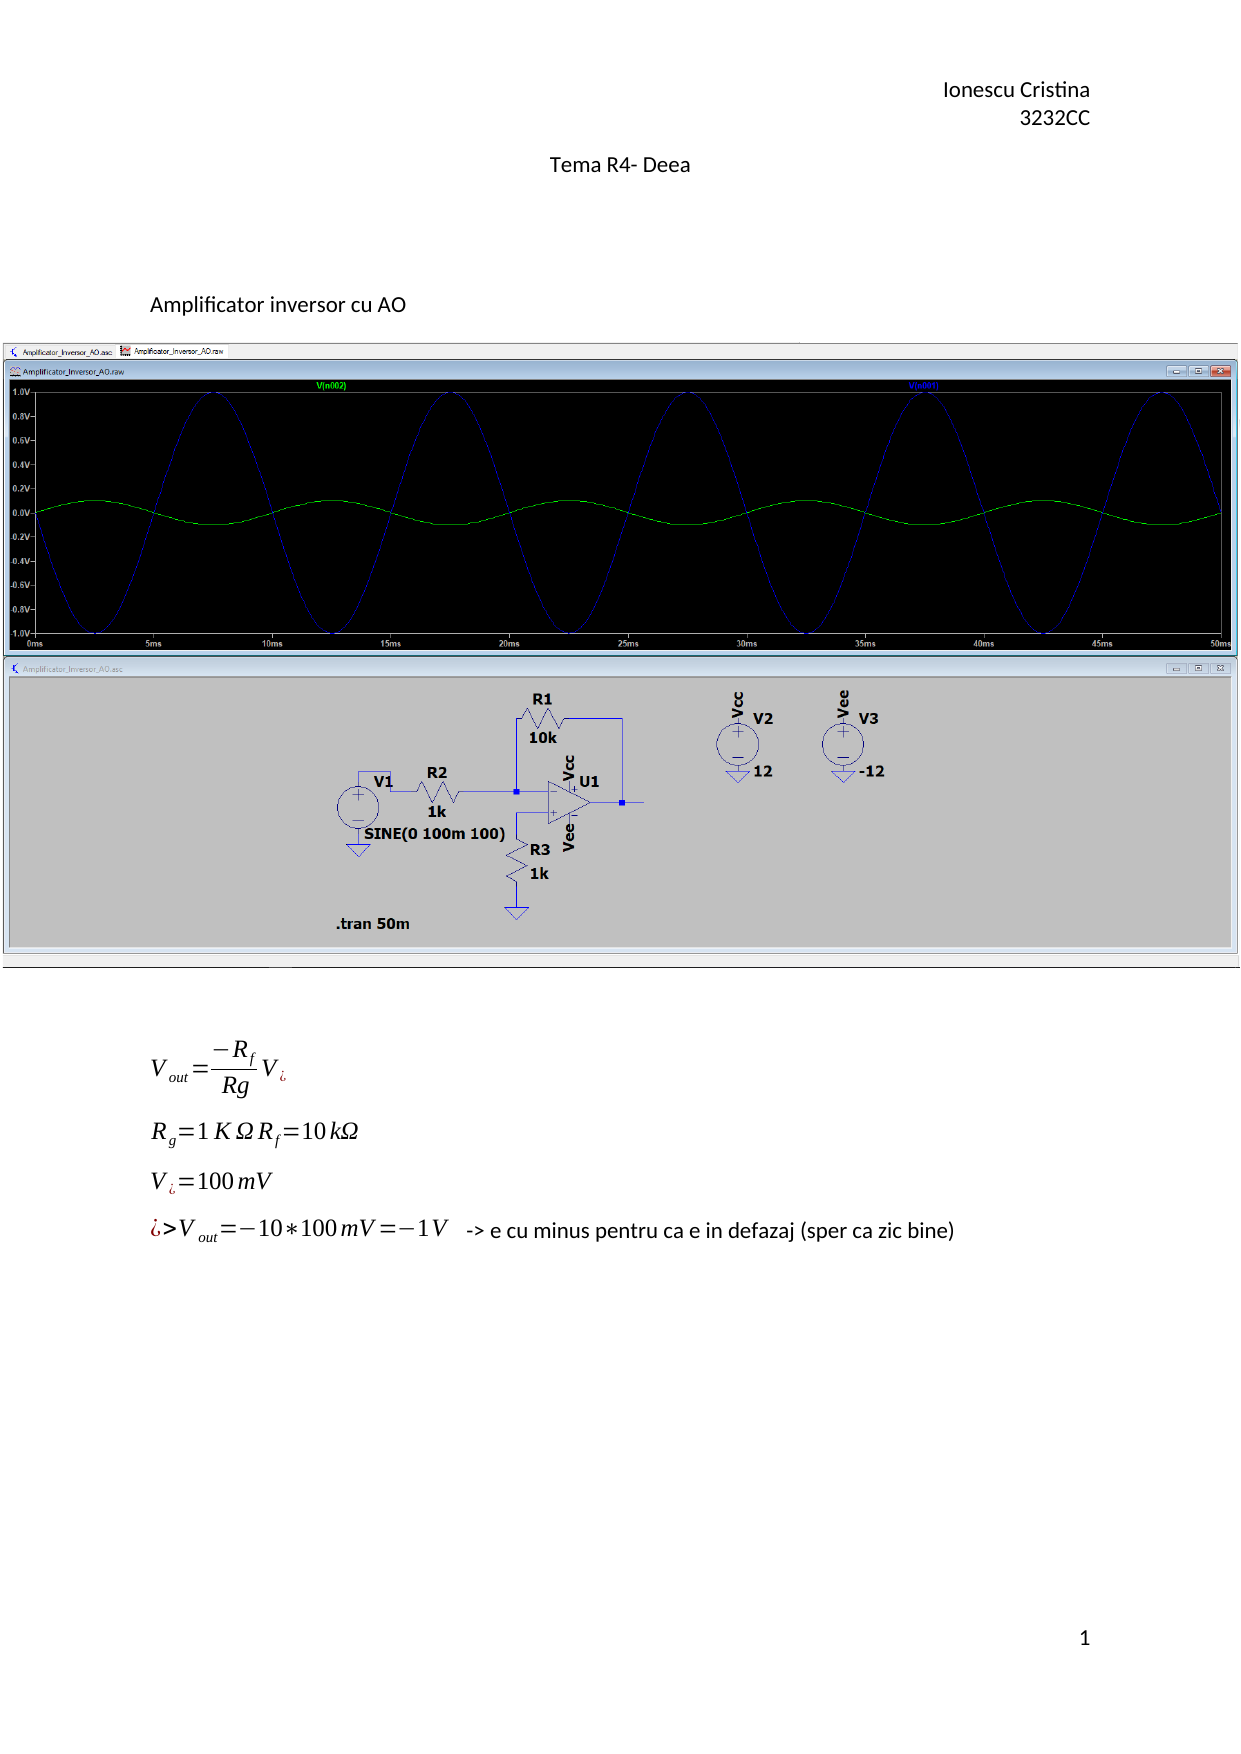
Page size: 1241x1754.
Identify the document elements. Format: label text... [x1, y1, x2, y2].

text Tema R4- Deea [150, 150, 1090, 178]
picture [2, 342, 1240, 968]
text Amplificator inversor cu AO [150, 291, 1090, 319]
text -> e cu minus pentru ca e in defazaj (sper ca zic bine) [150, 1214, 1090, 1246]
